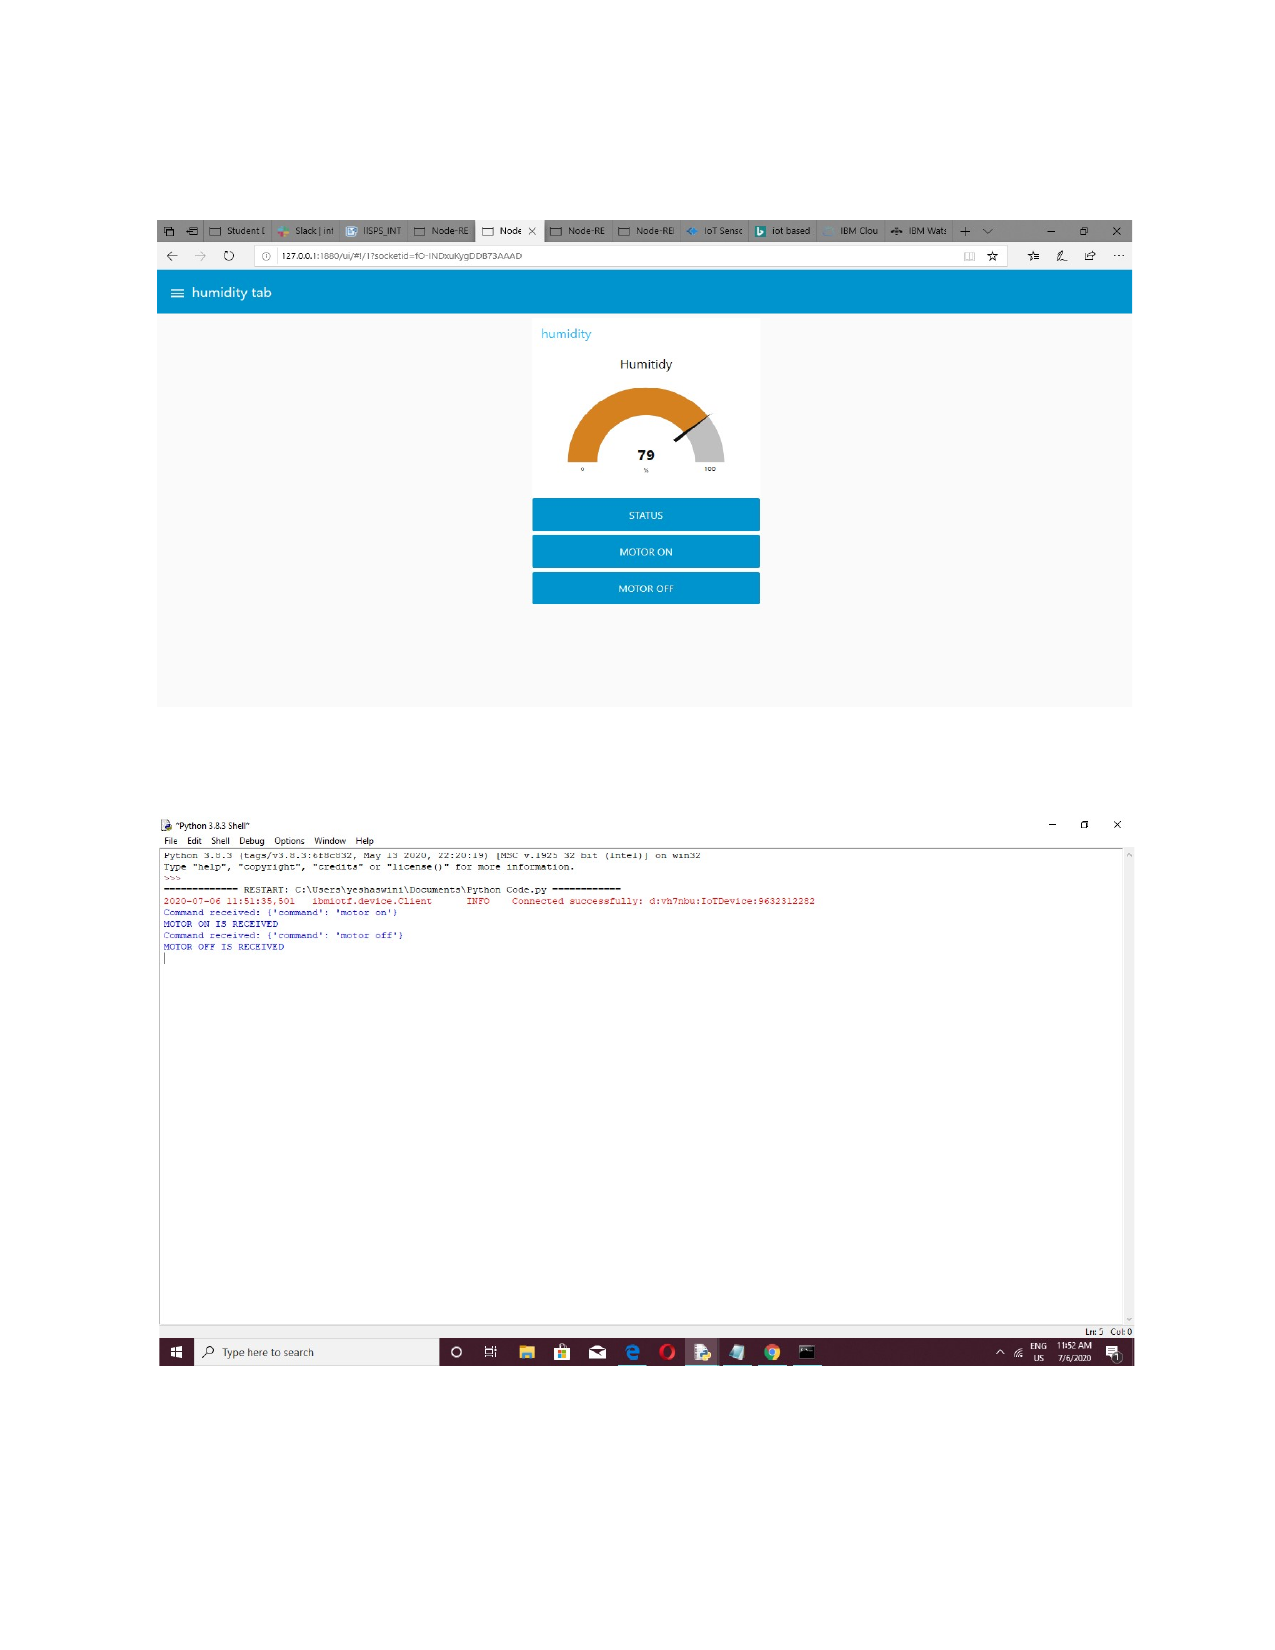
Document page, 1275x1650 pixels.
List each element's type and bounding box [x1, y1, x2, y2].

picture [193, 288, 219, 297]
picture [157, 314, 1133, 707]
picture [159, 817, 1135, 1366]
picture [222, 288, 234, 297]
picture [157, 220, 1133, 270]
picture [265, 288, 271, 297]
picture [172, 290, 183, 297]
